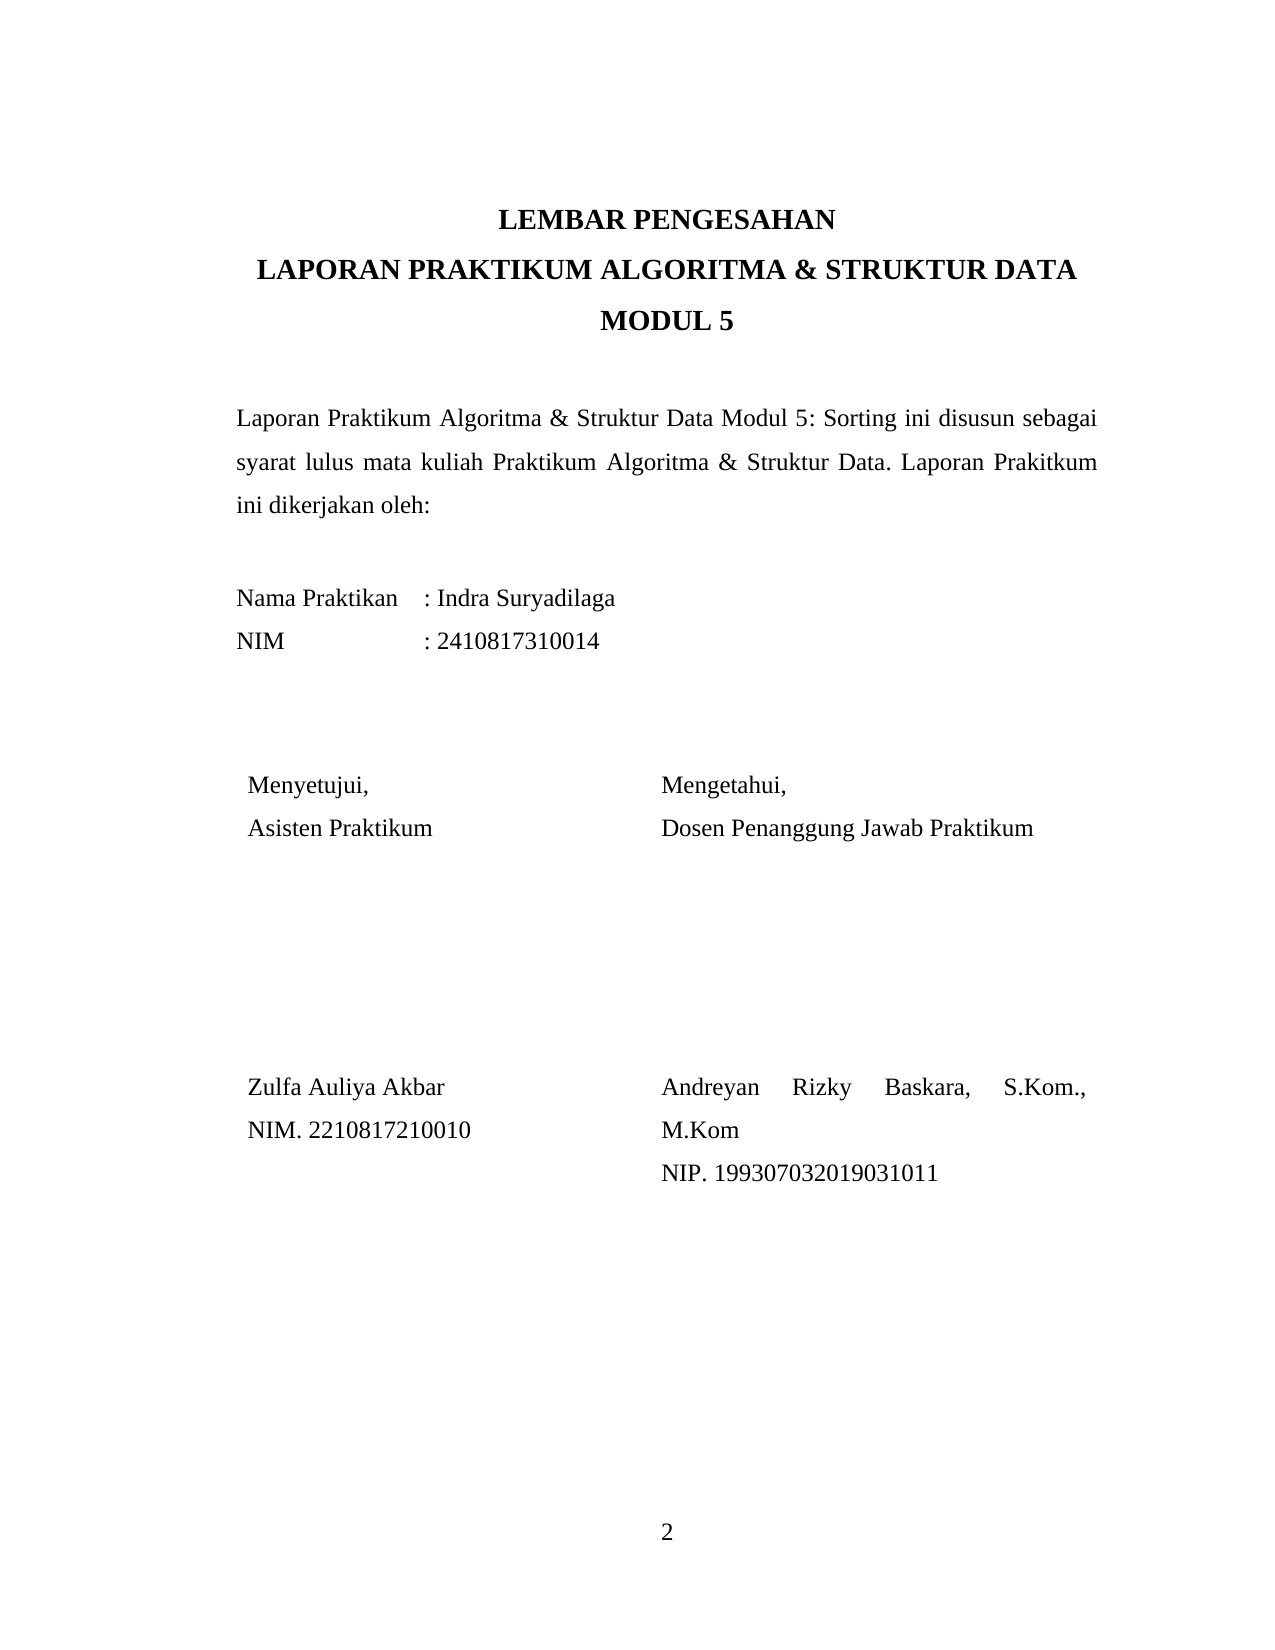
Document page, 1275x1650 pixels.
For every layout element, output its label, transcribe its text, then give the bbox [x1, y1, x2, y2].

text Nama Praktikan : Indra Suryadilaga [236, 583, 1098, 612]
text Laporan Praktikum Algoritma & Struktur Data Modul 5: Sorting ini disusun sebagai syarat lulus mata kuliah Praktikum Algoritma & Struktur Data. Laporan Prakitkum ini dikerjakan oleh: [236, 403, 1098, 518]
table_header Mengetahui, Dosen Penanggung Jawab Praktikum Andreyan Rizky Baskara, S.Kom., M.Kom NIP. 199307032019031011 [650, 770, 1098, 1201]
text LAPORAN PRAKTIKUM ALGORITMA & STRUKTUR DATA [236, 252, 1098, 286]
subtitle LEMBAR PENGESAHAN [236, 202, 1098, 236]
text NIM : 2410817310014 [236, 626, 1098, 655]
table_header Menyetujui, Asisten Praktikum Zulfa Auliya Akbar NIM. 2210817210010 [236, 770, 650, 1201]
text MODUL 5 [236, 303, 1098, 336]
